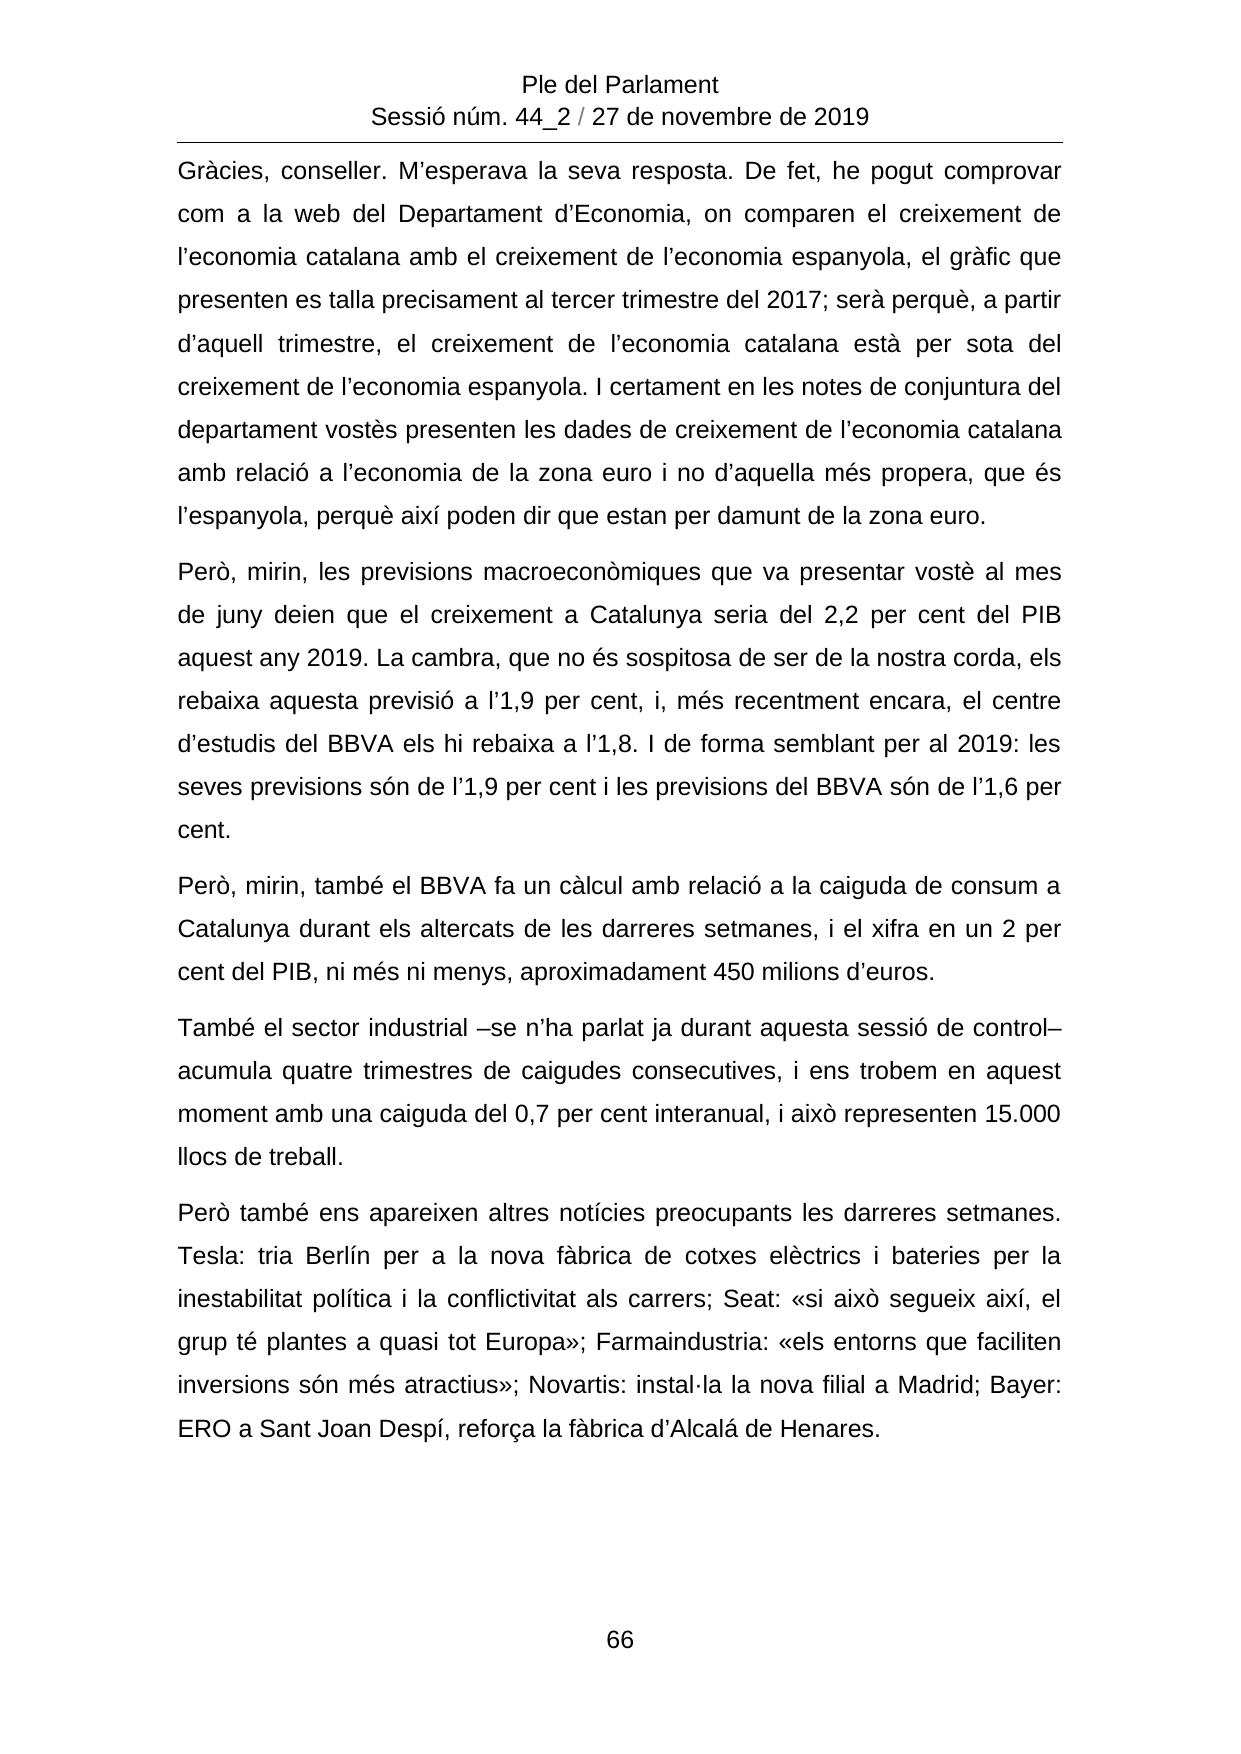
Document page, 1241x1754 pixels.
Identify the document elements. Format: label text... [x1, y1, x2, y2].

text Gràcies, conseller. M’esperava la seva resposta. De fet, he pogut comprovar com a la web del Departament d’Economia, on comparen el creixement de l’economia catalana amb el creixement de l’economia espanyola, el gràfic que presenten es talla precisament al tercer trimestre del 2017; serà perquè, a partir d’aquell trimestre, el creixement de l’economia catalana està per sota del creixement de l’economia espanyola. I certament en les notes de conjuntura del departament vostès presenten les dades de creixement de l’economia catalana amb relació a l’economia de la zona euro i no d’aquella més propera, que és l’espanyola, perquè així poden dir que estan per damunt de la zona euro. [177, 156, 1063, 530]
text Però, mirin, també el BBVA fa un càlcul amb relació a la caiguda de consum a Catalunya durant els altercats de les darreres setmanes, i el xifra en un 2 per cent del PIB, ni més ni menys, aproximadament 450 milions d’euros. [177, 871, 1063, 986]
text Però també ens apareixen altres notícies preocupants les darreres setmanes. Tesla: tria Berlín per a la nova fàbrica de cotxes elèctrics i bateries per la inestabilitat política i la conflictivitat als carrers; Seat: «si això segueix així, el grup té plantes a quasi tot Europa»; Farmaindustria: «els entorns que faciliten inversions són més atractius»; Novartis: instal·la la nova filial a Madrid; Bayer: ERO a Sant Joan Despí, reforça la fàbrica d’Alcalá de Henares. [177, 1198, 1063, 1442]
text També el sector industrial –se n’ha parlat ja durant aquesta sessió de control– acumula quatre trimestres de caigudes consecutives, i ens trobem en aquest moment amb una caiguda del 0,7 per cent interanual, i això representen 15.000 llocs de treball. [177, 1013, 1063, 1171]
text Però, mirin, les previsions macroeconòmiques que va presentar vostè al mes de juny deien que el creixement a Catalunya seria del 2,2 per cent del PIB aquest any 2019. La cambra, que no és sospitosa de ser de la nostra corda, els rebaixa aquesta previsió a l’1,9 per cent, i, més recentment encara, el centre d’estudis del BBVA els hi rebaixa a l’1,8. I de forma semblant per al 2019: les seves previsions són de l’1,9 per cent i les previsions del BBVA són de l’1,6 per cent. [177, 557, 1063, 844]
